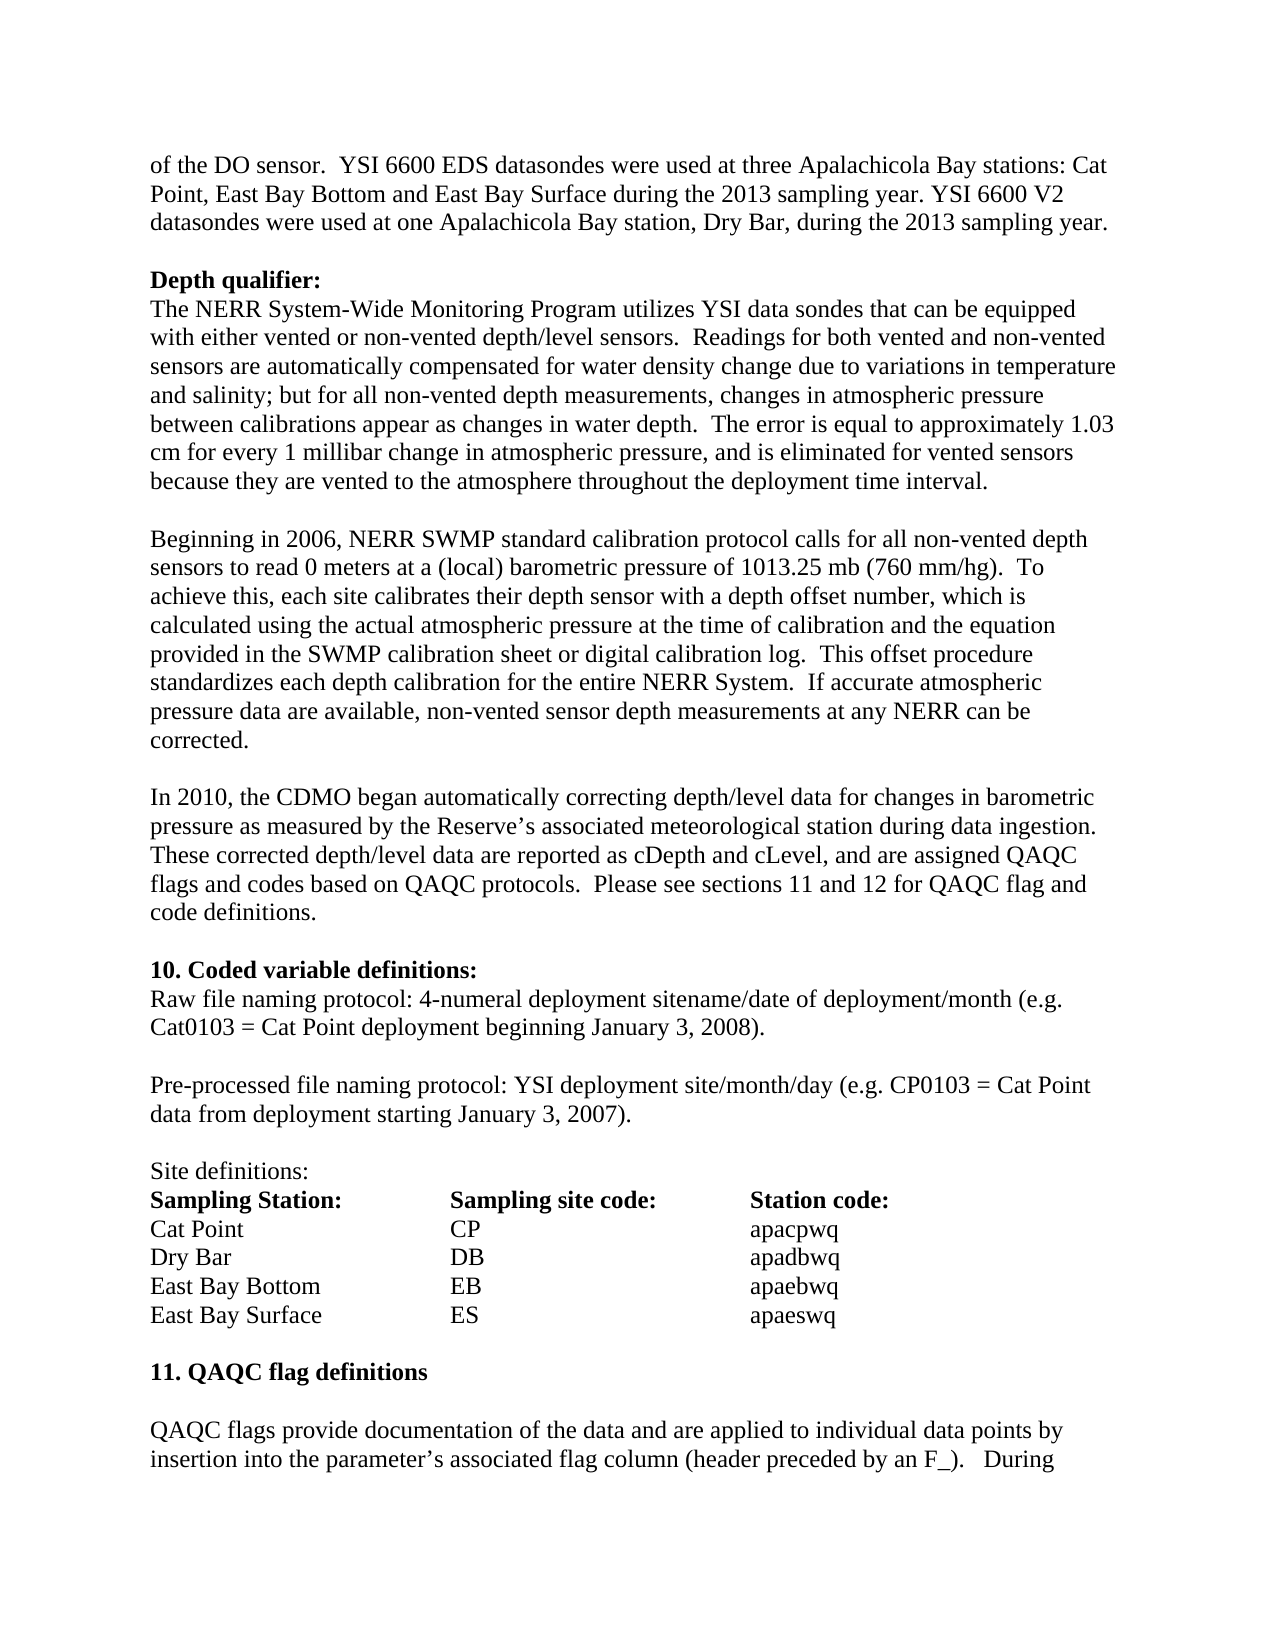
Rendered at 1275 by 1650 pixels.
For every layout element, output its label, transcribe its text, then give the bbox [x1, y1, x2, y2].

text Dry Bar DB apadbwq [150, 1242, 1125, 1271]
text Cat Point CP apacpwq [150, 1214, 1125, 1242]
text 10. Coded variable definitions: [150, 955, 1125, 984]
text Sampling Station: Sampling site code: Station code: [150, 1185, 1125, 1214]
text East Bay Surface ES apaeswq [150, 1300, 1125, 1329]
text In 2010, the CDMO began automatically correcting depth/level data for changes in barometric pressure as measured by the Reserve’s associated meteorological station during data ingestion. These corrected depth/level data are reported as cDepth and cLevel, and are assigned QAQC flags and codes based on QAQC protocols. Please see sections 11 and 12 for QAQC flag and code definitions. [150, 782, 1125, 926]
text East Bay Bottom EB apaebwq [150, 1271, 1125, 1300]
text Depth qualifier: [150, 265, 1125, 294]
text The NERR System-Wide Monitoring Program utilizes YSI data sondes that can be equipped with either vented or non-vented depth/level sensors. Readings for both vented and non-vented sensors are automatically compensated for water density change due to variations in temperature and salinity; but for all non-vented depth measurements, changes in atmospheric pressure between calibrations appear as changes in water depth. The error is equal to approximately 1.03 cm for every 1 millibar change in atmospheric pressure, and is eliminated for vented sensors because they are vented to the atmosphere throughout the deployment time interval. [150, 294, 1125, 495]
text Site definitions: [150, 1156, 1125, 1185]
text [150, 1415, 1125, 1472]
text 11. QAQC flag definitions [150, 1357, 1125, 1386]
text Pre-processed file naming protocol: YSI deployment site/month/day (e.g. CP0103 = Cat Point data from deployment starting January 3, 2007). [150, 1070, 1125, 1127]
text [150, 150, 1125, 236]
text Beginning in 2006, NERR SWMP standard calibration protocol calls for all non-vented depth sensors to read 0 meters at a (local) barometric pressure of 1013.25 mb (760 mm/hg). To achieve this, each site calibrates their depth sensor with a depth offset number, which is calculated using the actual atmospheric pressure at the time of calibration and the equation provided in the SWMP calibration sheet or digital calibration log. This offset procedure standardizes each depth calibration for the entire NERR System. If accurate atmospheric pressure data are available, non-vented sensor depth measurements at any NERR can be corrected. [150, 524, 1125, 754]
text Raw file naming protocol: 4-numeral deployment sitename/date of deployment/month (e.g. Cat0103 = Cat Point deployment beginning January 3, 2008). [150, 984, 1125, 1041]
